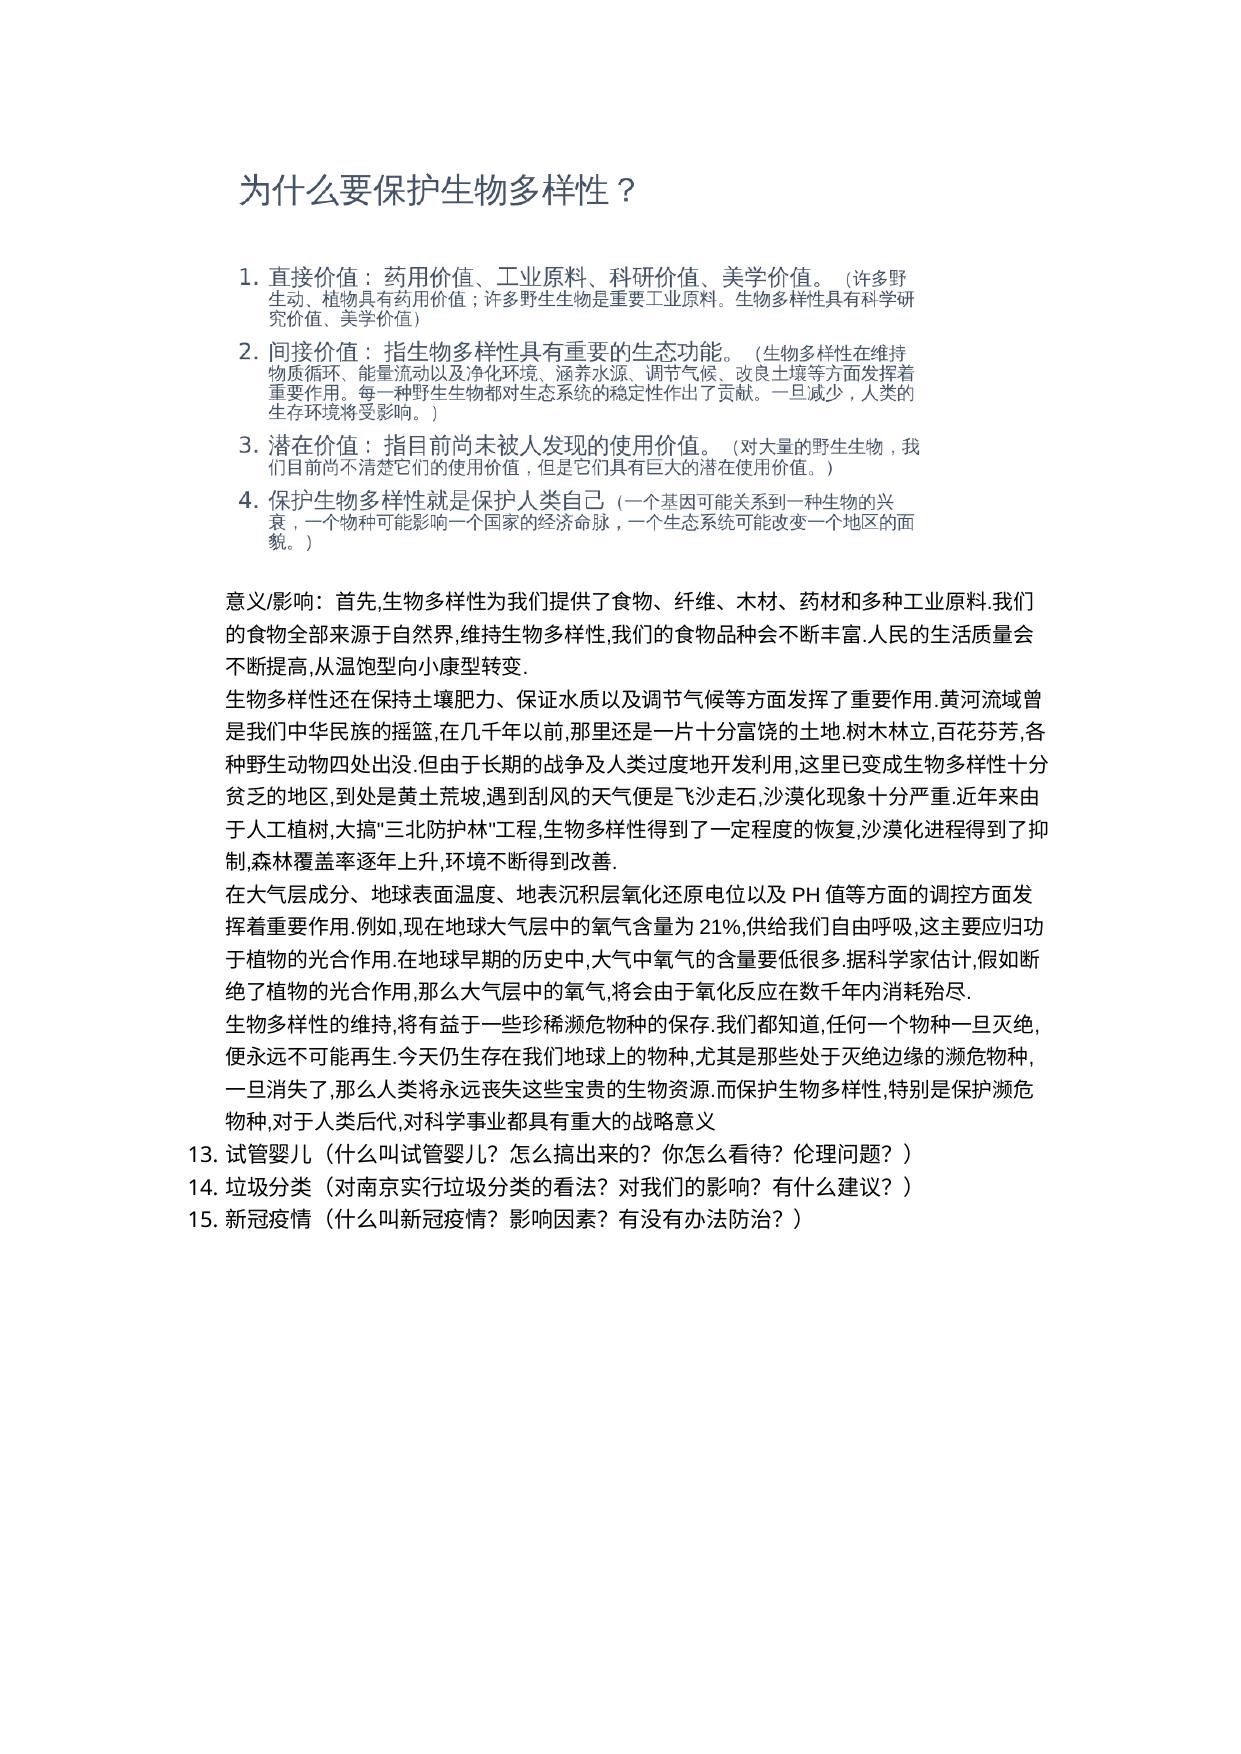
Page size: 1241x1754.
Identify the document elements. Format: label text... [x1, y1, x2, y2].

list 垃圾分类（对南京实行垃圾分类的看法？对我们的影响？有什么建议？） [187, 1169, 1053, 1202]
list 生物多样性的维持,将有益于一些珍稀濒危物种的保存.我们都知道,任何一个物种一旦灭绝,便永远不可能再生.今天仍生存在我们地球上的物种,尤其是那些处于灭绝边缘的濒危物种,一旦消失了,那么人类将永远丧失这些宝贵的生物资源.而保护生物多样性,特别是保护濒危物种,对于人类后代,对科学事业都具有重大的战略意义 [225, 1007, 1053, 1137]
list 新冠疫情（什么叫新冠疫情？影响因素？有没有办法防治？） [187, 1202, 1053, 1234]
list 在大气层成分、地球表面温度、地表沉积层氧化还原电位以及PH值等方面的调控方面发挥着重要作用.例如,现在地球大气层中的氧气含量为21%,供给我们自由呼吸,这主要应归功于植物的光合作用.在地球早期的历史中,大气中氧气的含量要低很多.据科学家估计,假如断绝了植物的光合作用,那么大气层中的氧气,将会由于氧化反应在数千年内消耗殆尽. [225, 877, 1053, 1007]
list 意义/影响：首先,生物多样性为我们提供了食物、纤维、木材、药材和多种工业原料.我们的食物全部来源于自然界,维持生物多样性,我们的食物品种会不断丰富.人民的生活质量会不断提高,从温饱型向小康型转变. [225, 584, 1053, 682]
picture [225, 162, 947, 571]
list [225, 162, 1053, 584]
list 试管婴儿（什么叫试管婴儿？怎么搞出来的？你怎么看待？伦理问题？） [187, 1137, 1053, 1169]
list 生物多样性还在保持土壤肥力、保证水质以及调节气候等方面发挥了重要作用.黄河流域曾是我们中华民族的摇篮,在几千年以前,那里还是一片十分富饶的土地.树木林立,百花芬芳,各种野生动物四处出没.但由于长期的战争及人类过度地开发利用,这里已变成生物多样性十分贫乏的地区,到处是黄土荒坡,遇到刮风的天气便是飞沙走石,沙漠化现象十分严重.近年来由于人工植树,大搞"三北防护林"工程,生物多样性得到了一定程度的恢复,沙漠化进程得到了抑制,森林覆盖率逐年上升,环境不断得到改善. [225, 682, 1053, 877]
